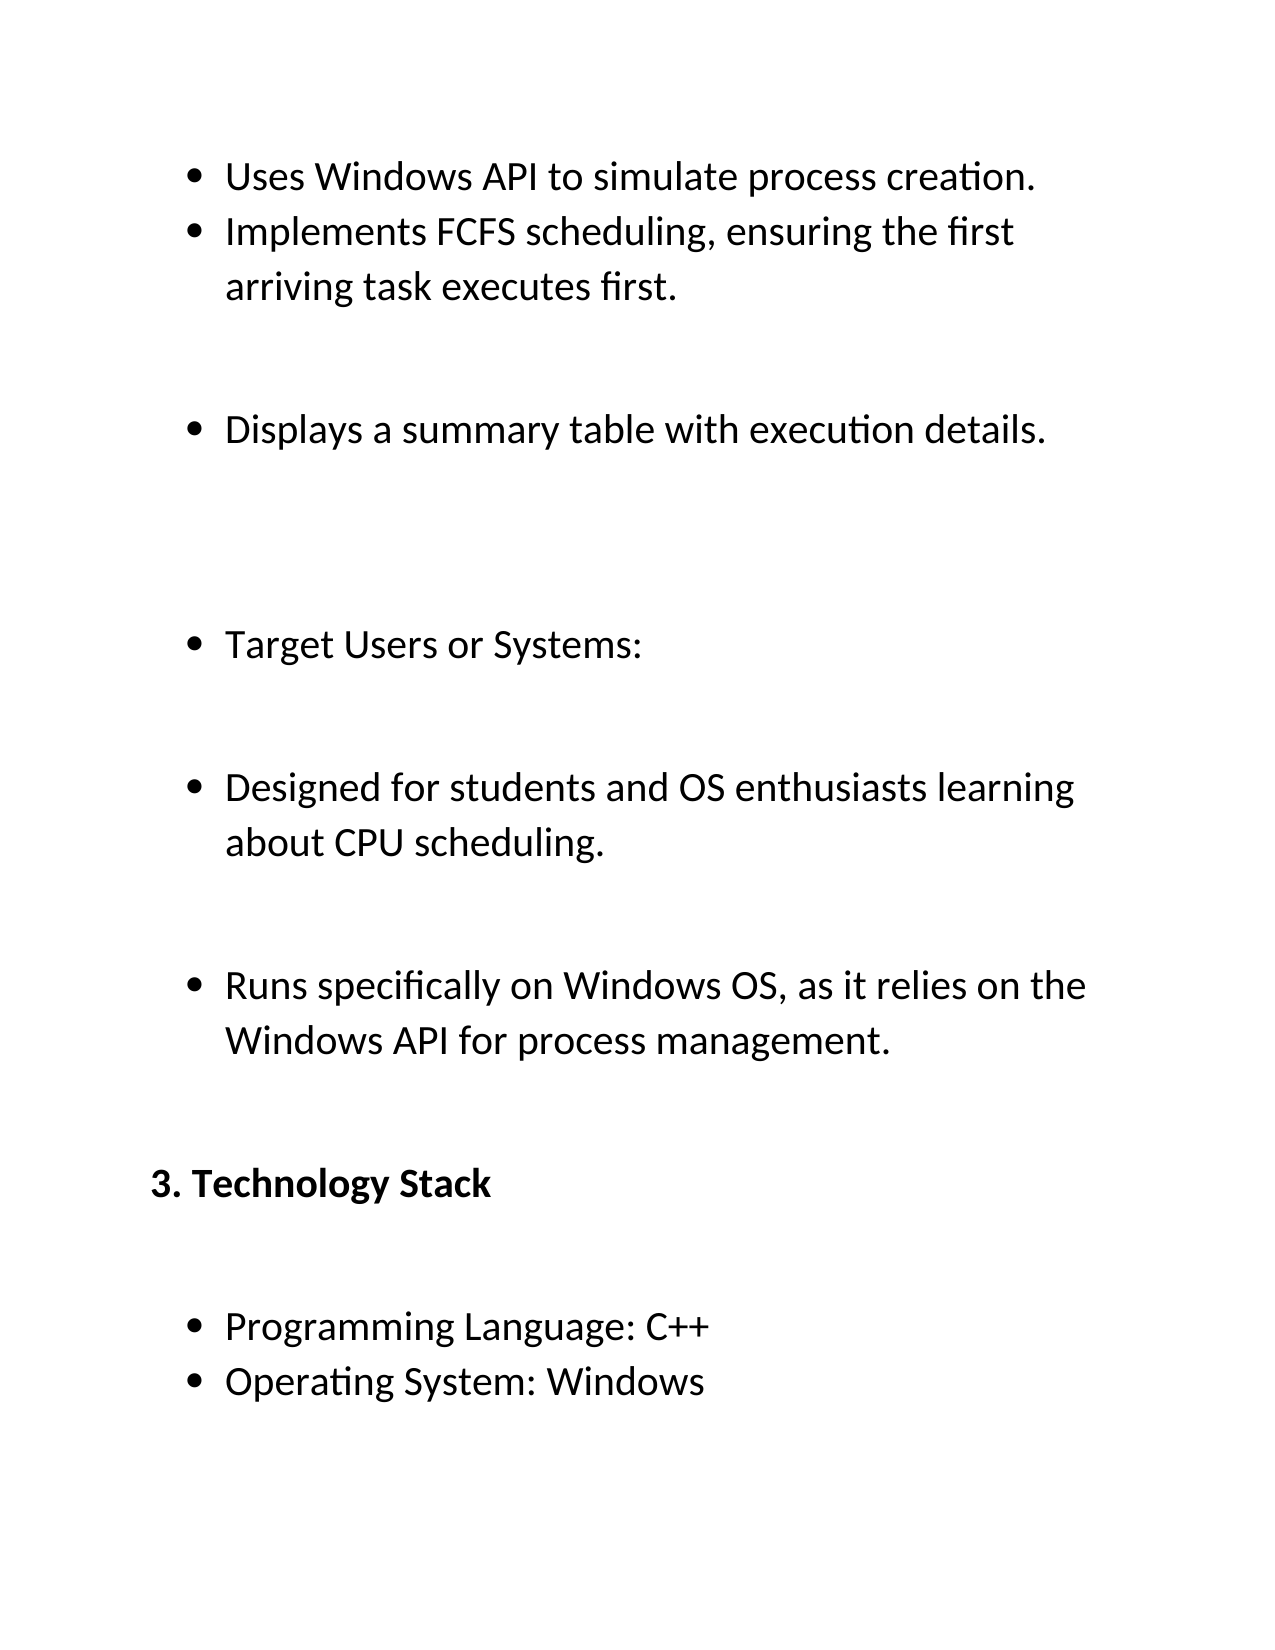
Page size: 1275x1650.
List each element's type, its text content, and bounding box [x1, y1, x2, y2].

list Runs specifically on Windows OS, as it relies on the Windows API for process management. [187, 959, 1125, 1064]
list Programming Language: C++ [187, 1300, 1125, 1351]
text 3. Technology Stack [150, 1157, 1125, 1208]
list Implements FCFS scheduling, ensuring the first arriving task executes first. [187, 205, 1125, 311]
list Uses Windows API to simulate process creation. [187, 150, 1125, 201]
list Designed for students and OS enthusiasts learning about CPU scheduling. [187, 761, 1125, 866]
list Operating System: Windows [187, 1355, 1125, 1406]
list Target Users or Systems: [187, 618, 1125, 668]
list Displays a summary table with execution details. [187, 403, 1125, 454]
